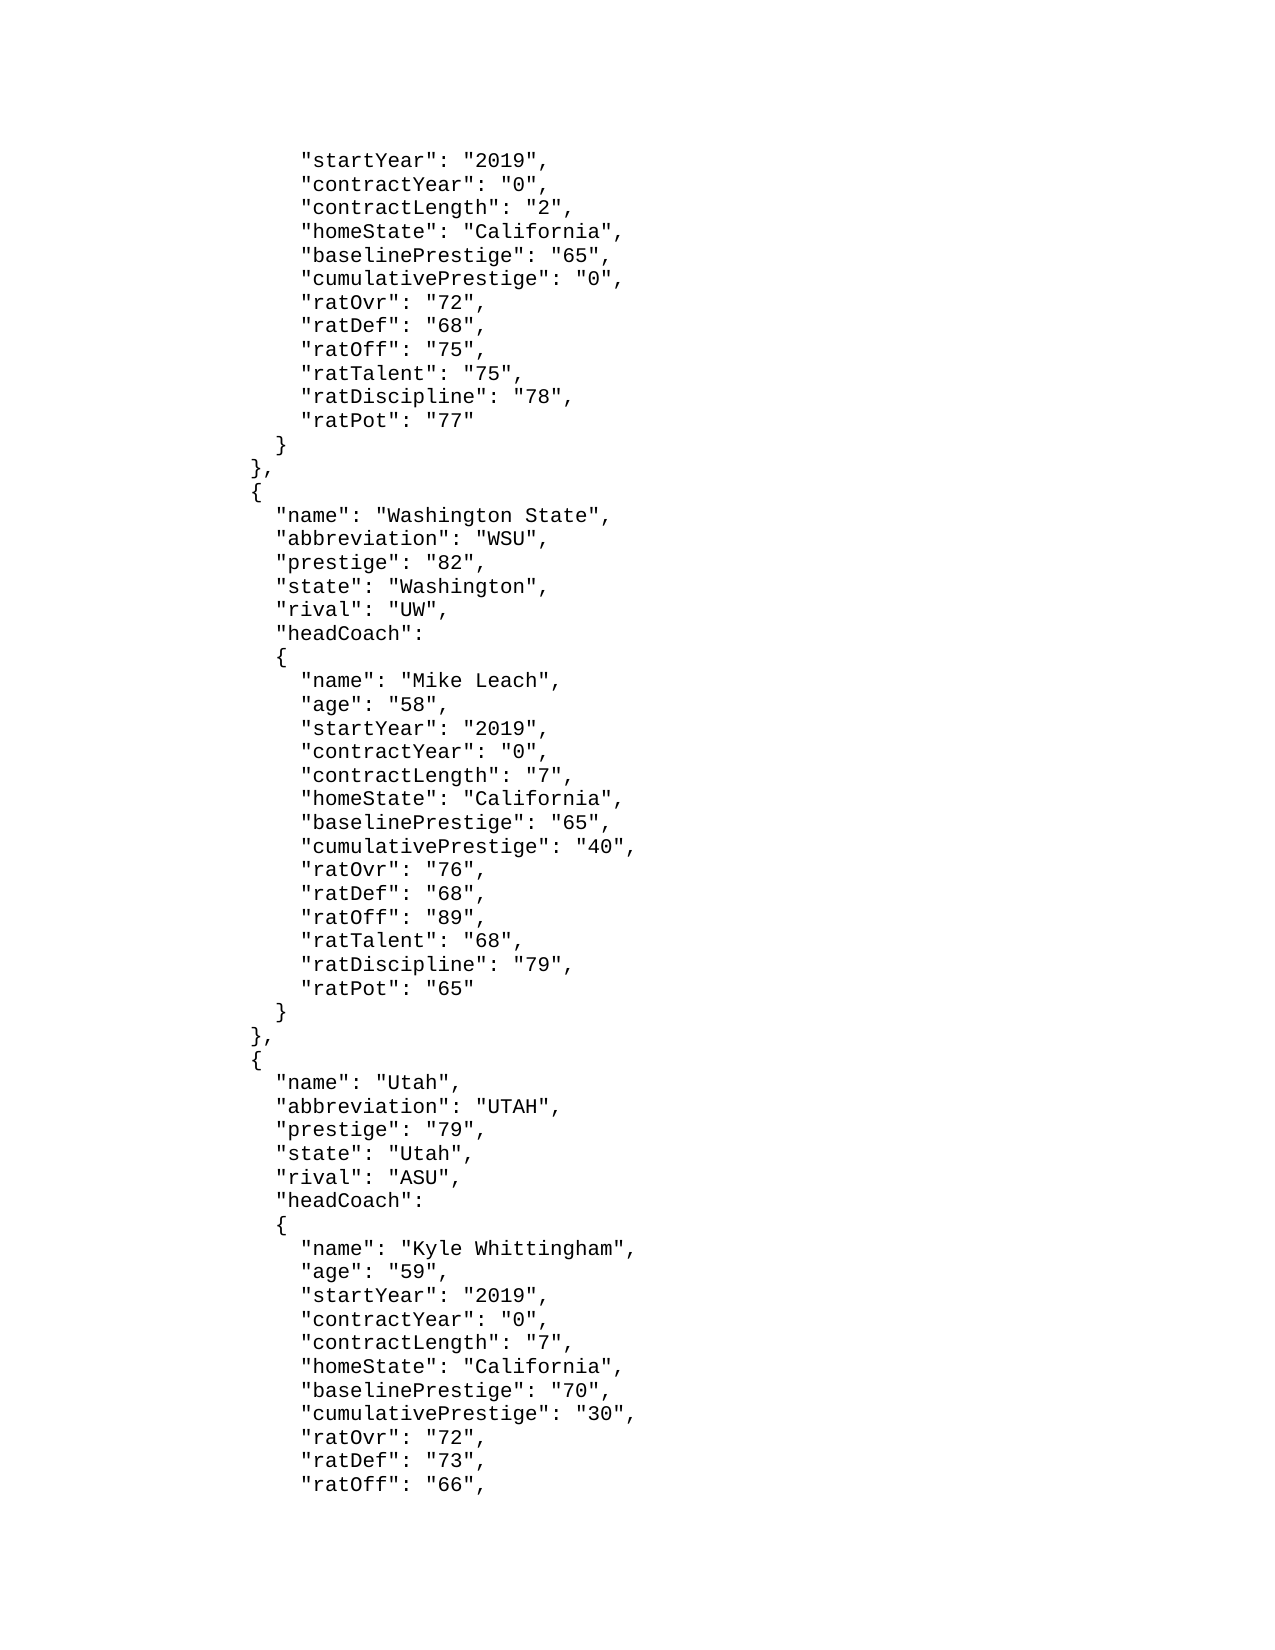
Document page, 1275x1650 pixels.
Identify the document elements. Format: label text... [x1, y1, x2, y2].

text } [150, 1001, 1125, 1025]
text "abbreviation": "UTAH", [150, 1096, 1125, 1119]
text "ratTalent": "68", [150, 930, 1125, 954]
text "ratDef": "68", [150, 316, 1125, 339]
text { [150, 1214, 1125, 1238]
text "contractYear": "0", [150, 174, 1125, 197]
text "ratDiscipline": "78", [150, 386, 1125, 410]
text "startYear": "2019", [150, 150, 1125, 174]
text { [150, 647, 1125, 670]
text "name": "Kyle Whittingham", [150, 1238, 1125, 1261]
text "prestige": "82", [150, 552, 1125, 576]
text "contractLength": "2", [150, 197, 1125, 221]
text "contractLength": "7", [150, 1332, 1125, 1356]
text "headCoach": [150, 623, 1125, 647]
text "baselinePrestige": "70", [150, 1379, 1125, 1403]
text "headCoach": [150, 1190, 1125, 1214]
text "rival": "UW", [150, 599, 1125, 623]
text }, [150, 1025, 1125, 1048]
text "contractYear": "0", [150, 741, 1125, 765]
text "cumulativePrestige": "40", [150, 836, 1125, 859]
text "state": "Washington", [150, 576, 1125, 599]
text "ratPot": "77" [150, 410, 1125, 434]
text "contractYear": "0", [150, 1309, 1125, 1332]
text "cumulativePrestige": "0", [150, 268, 1125, 292]
text "startYear": "2019", [150, 1285, 1125, 1309]
text "homeState": "California", [150, 788, 1125, 812]
text "contractLength": "7", [150, 765, 1125, 788]
text } [150, 434, 1125, 457]
text "name": "Mike Leach", [150, 670, 1125, 694]
text "state": "Utah", [150, 1143, 1125, 1167]
text }, [150, 457, 1125, 481]
text "ratDiscipline": "79", [150, 954, 1125, 978]
text "ratOvr": "72", [150, 292, 1125, 316]
text "ratDef": "73", [150, 1451, 1125, 1474]
text "ratOff": "75", [150, 339, 1125, 363]
text "name": "Utah", [150, 1072, 1125, 1096]
text { [150, 481, 1125, 505]
text "name": "Washington State", [150, 505, 1125, 528]
text "homeState": "California", [150, 1356, 1125, 1379]
text "homeState": "California", [150, 221, 1125, 244]
text "prestige": "79", [150, 1119, 1125, 1143]
text "ratOff": "66", [150, 1474, 1125, 1498]
text "ratPot": "65" [150, 978, 1125, 1001]
text "rival": "ASU", [150, 1167, 1125, 1190]
text "baselinePrestige": "65", [150, 812, 1125, 836]
text "ratTalent": "75", [150, 363, 1125, 386]
text "ratOvr": "72", [150, 1427, 1125, 1451]
text "ratOvr": "76", [150, 859, 1125, 883]
text "age": "59", [150, 1261, 1125, 1285]
text "baselinePrestige": "65", [150, 244, 1125, 268]
text { [150, 1048, 1125, 1072]
text "ratDef": "68", [150, 883, 1125, 907]
text "age": "58", [150, 694, 1125, 717]
text "abbreviation": "WSU", [150, 528, 1125, 552]
text "cumulativePrestige": "30", [150, 1403, 1125, 1427]
text "startYear": "2019", [150, 717, 1125, 741]
text "ratOff": "89", [150, 907, 1125, 930]
